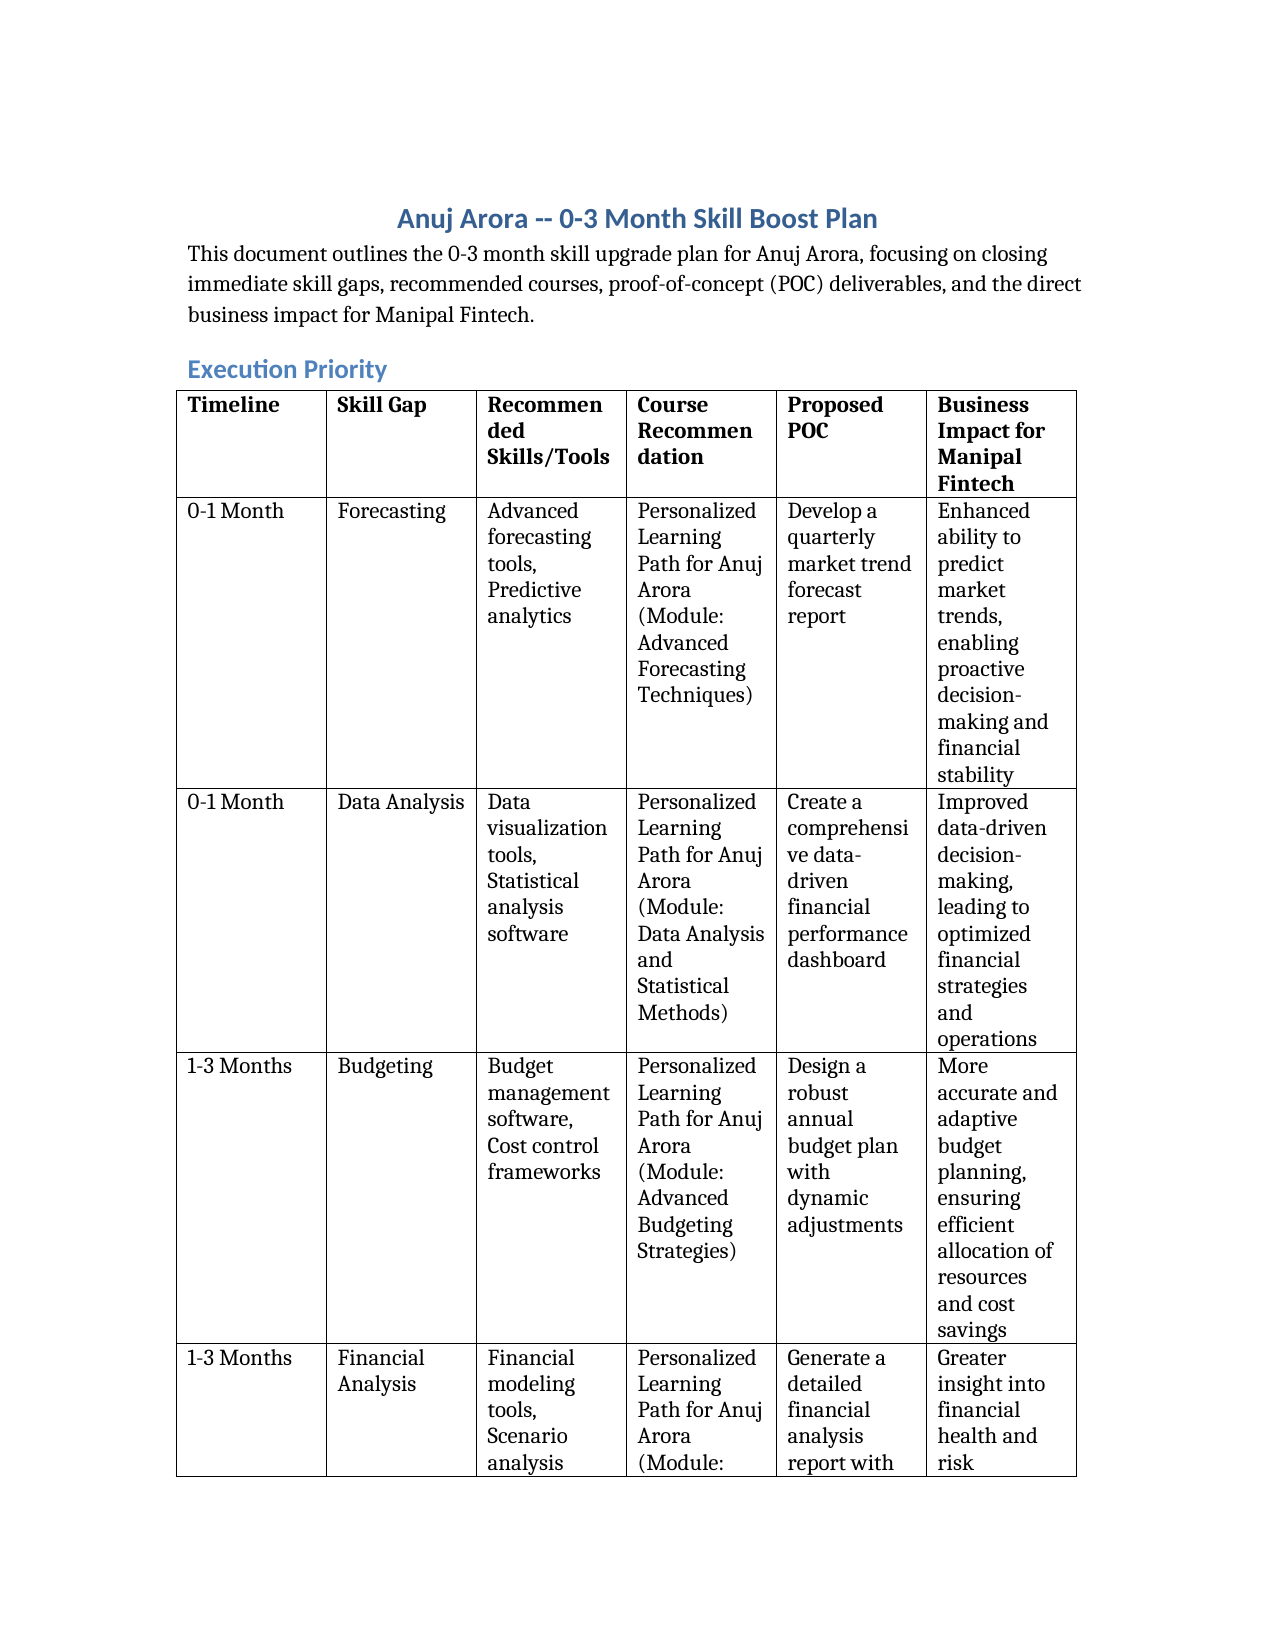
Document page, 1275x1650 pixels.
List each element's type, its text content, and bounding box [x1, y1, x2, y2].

table_cell Forecasting [327, 498, 476, 788]
table_cell 1-3 Months [177, 1344, 326, 1476]
table_cell 1-3 Months [177, 1053, 326, 1343]
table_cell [627, 1344, 776, 1476]
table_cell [477, 1344, 626, 1476]
table_cell Data visualization tools, Statistical analysis software [477, 789, 626, 1052]
table_cell 0-1 Month [177, 498, 326, 788]
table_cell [927, 1344, 1076, 1476]
table_header Proposed POC [777, 391, 926, 497]
table_header Skill Gap [327, 391, 476, 497]
subtitle Execution Priority [187, 352, 1087, 385]
table_cell More accurate and adaptive budget planning, ensuring efficient allocation of resources and cost savings [927, 1053, 1076, 1343]
table_cell Budgeting [327, 1053, 476, 1343]
table_cell Advanced forecasting tools, Predictive analytics [477, 498, 626, 788]
table_header Business Impact for Manipal Fintech [927, 391, 1076, 497]
table_cell Personalized Learning Path for Anuj Arora (Module: Advanced Forecasting Techniques) [627, 498, 776, 788]
table_cell 0-1 Month [177, 789, 326, 1052]
table_cell Create a comprehensive data-driven financial performance dashboard [777, 789, 926, 1052]
subtitle Anuj Arora -- 0-3 Month Skill Boost Plan [187, 200, 1087, 236]
table_cell Develop a quarterly market trend forecast report [777, 498, 926, 788]
table_header Course Recommendation [627, 391, 776, 497]
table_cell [777, 1344, 926, 1476]
table_cell Improved data-driven decision-making, leading to optimized financial strategies and operations [927, 789, 1076, 1052]
table_cell Data Analysis [327, 789, 476, 1052]
table_header Timeline [177, 391, 326, 497]
table_cell Enhanced ability to predict market trends, enabling proactive decision-making and financial stability [927, 498, 1076, 788]
table_cell Financial Analysis [327, 1344, 476, 1476]
text This document outlines the 0-3 month skill upgrade plan for Anuj Arora, focusing on closing immediate skill gaps, recommended courses, proof-of-concept (POC) deliverables, and the direct business impact for Manipal Fintech. [187, 241, 1087, 328]
table_header Recommended Skills/Tools [477, 391, 626, 497]
table_cell Design a robust annual budget plan with dynamic adjustments [777, 1053, 926, 1343]
table_cell Personalized Learning Path for Anuj Arora (Module: Data Analysis and Statistical Methods) [627, 789, 776, 1052]
table_cell Personalized Learning Path for Anuj Arora (Module: Advanced Budgeting Strategies) [627, 1053, 776, 1343]
table_cell Budget management software, Cost control frameworks [477, 1053, 626, 1343]
